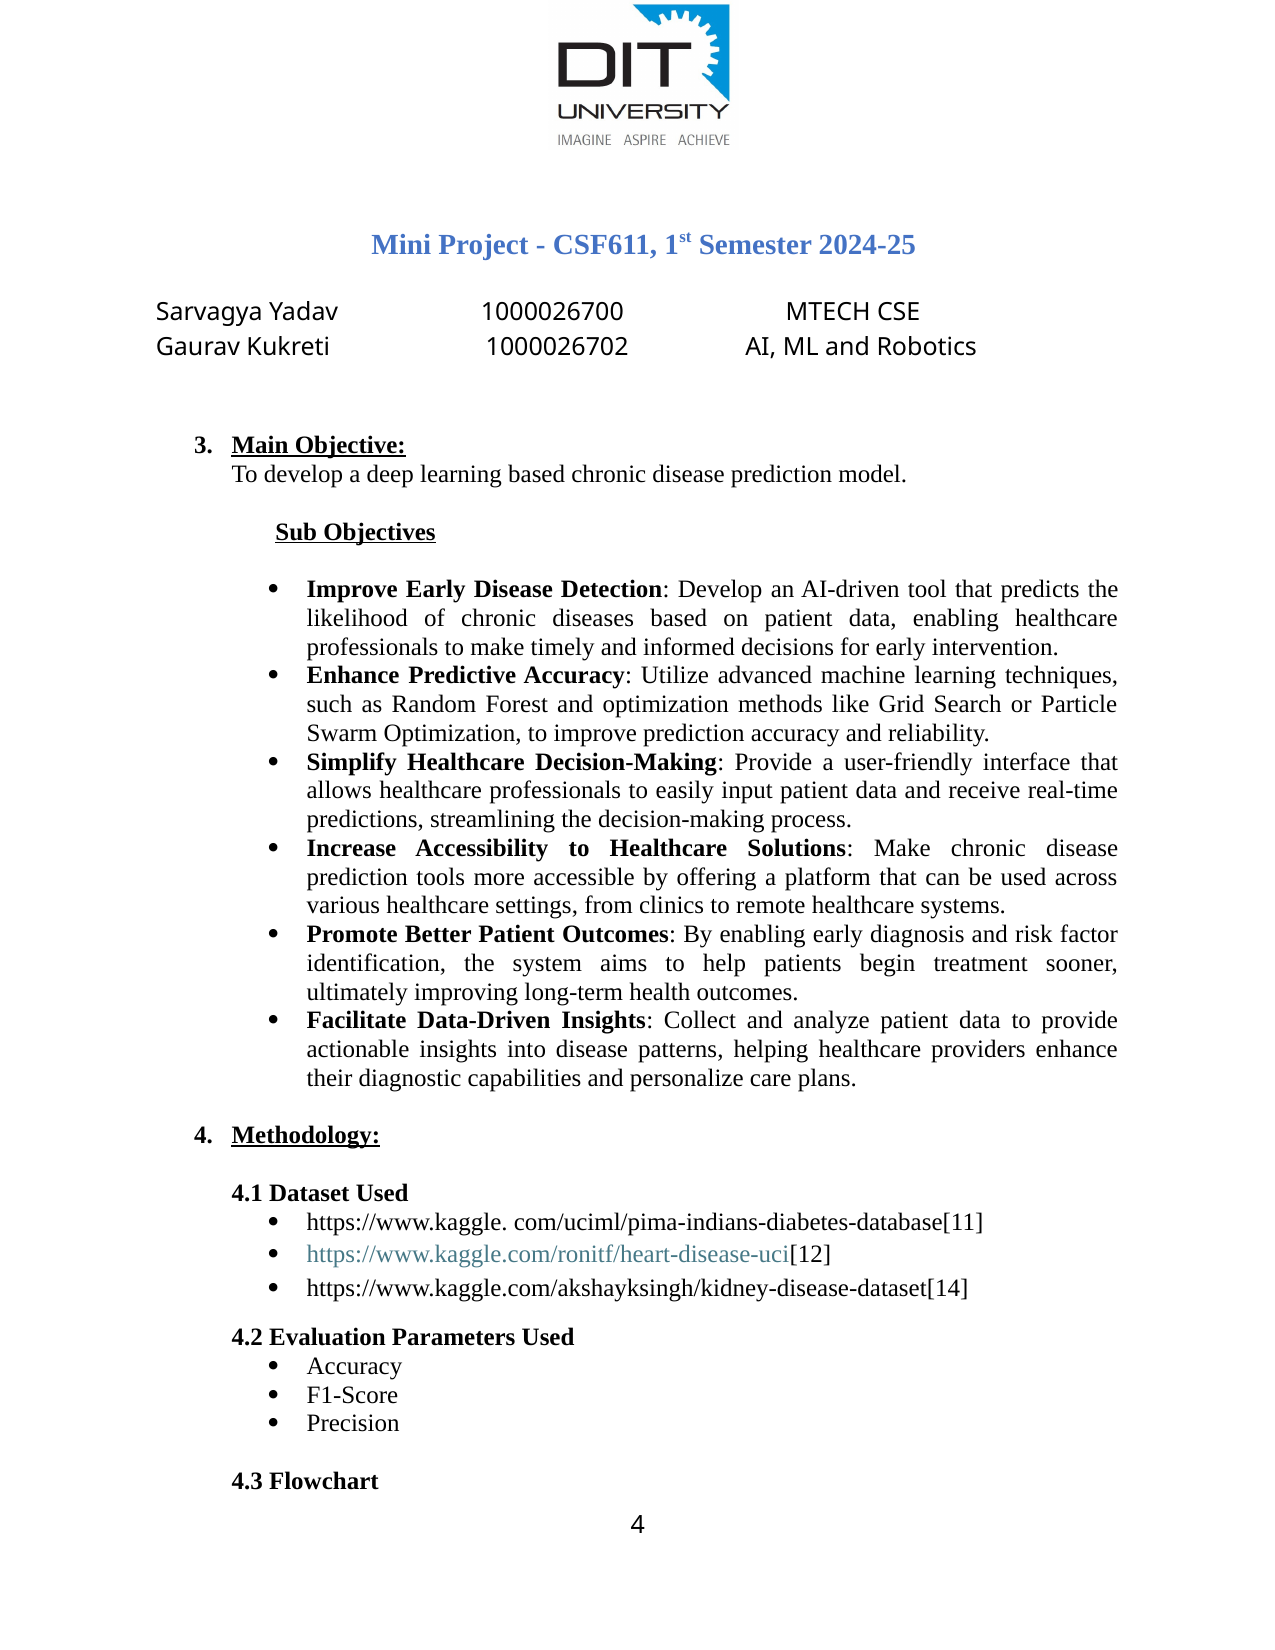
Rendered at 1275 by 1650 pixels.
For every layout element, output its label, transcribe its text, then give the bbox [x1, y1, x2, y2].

picture [548, 0, 739, 150]
list Evaluation Parameters Used [231, 1322, 1118, 1351]
list https://www.kaggle.com/akshayksingh/kidney-disease-dataset[14] [269, 1273, 1118, 1301]
list Increase Accessibility to Healthcare Solutions: Make chronic disease prediction tools more accessible by offering a platform that can be used across various healthcare settings, from clinics to remote healthcare systems. [269, 833, 1118, 919]
list Simplify Healthcare Decision-Making: Provide a user-friendly interface that allows healthcare professionals to easily input patient data and receive real-time predictions, streamlining the decision-making process. [269, 747, 1118, 833]
list Accuracy [269, 1351, 1118, 1380]
list Precision [269, 1408, 1118, 1437]
list https://www.kaggle. com/uciml/pima-indians-diabetes-database[11] [269, 1207, 1118, 1235]
list Methodology: [194, 1120, 1118, 1149]
text Sub Objectives [231, 517, 1118, 545]
list F1-Score [269, 1380, 1118, 1408]
list Facilitate Data-Driven Insights: Collect and analyze patient data to provide actionable insights into disease patterns, helping healthcare providers enhance their diagnostic capabilities and personalize care plans. [269, 1005, 1118, 1092]
list Flowchart [231, 1466, 1118, 1495]
list Main Objective: [194, 430, 1118, 459]
list https://www.kaggle.com/ronitf/heart-disease-uci[12] [269, 1239, 1118, 1268]
list Dataset Used [231, 1178, 1118, 1207]
list Enhance Predictive Accuracy: Utilize advanced machine learning techniques, such as Random Forest and optimization methods like Grid Search or Particle Swarm Optimization, to improve prediction accuracy and reliability. [269, 660, 1118, 747]
text To develop a deep learning based chronic disease prediction model. [231, 459, 1118, 488]
list Improve Early Disease Detection: Develop an AI-driven tool that predicts the likelihood of chronic diseases based on patient data, enabling healthcare professionals to make timely and informed decisions for early intervention. [269, 574, 1118, 660]
list Promote Better Patient Outcomes: By enabling early diagnosis and risk factor identification, the system aims to help patients begin treatment sooner, ultimately improving long-term health outcomes. [269, 919, 1118, 1005]
